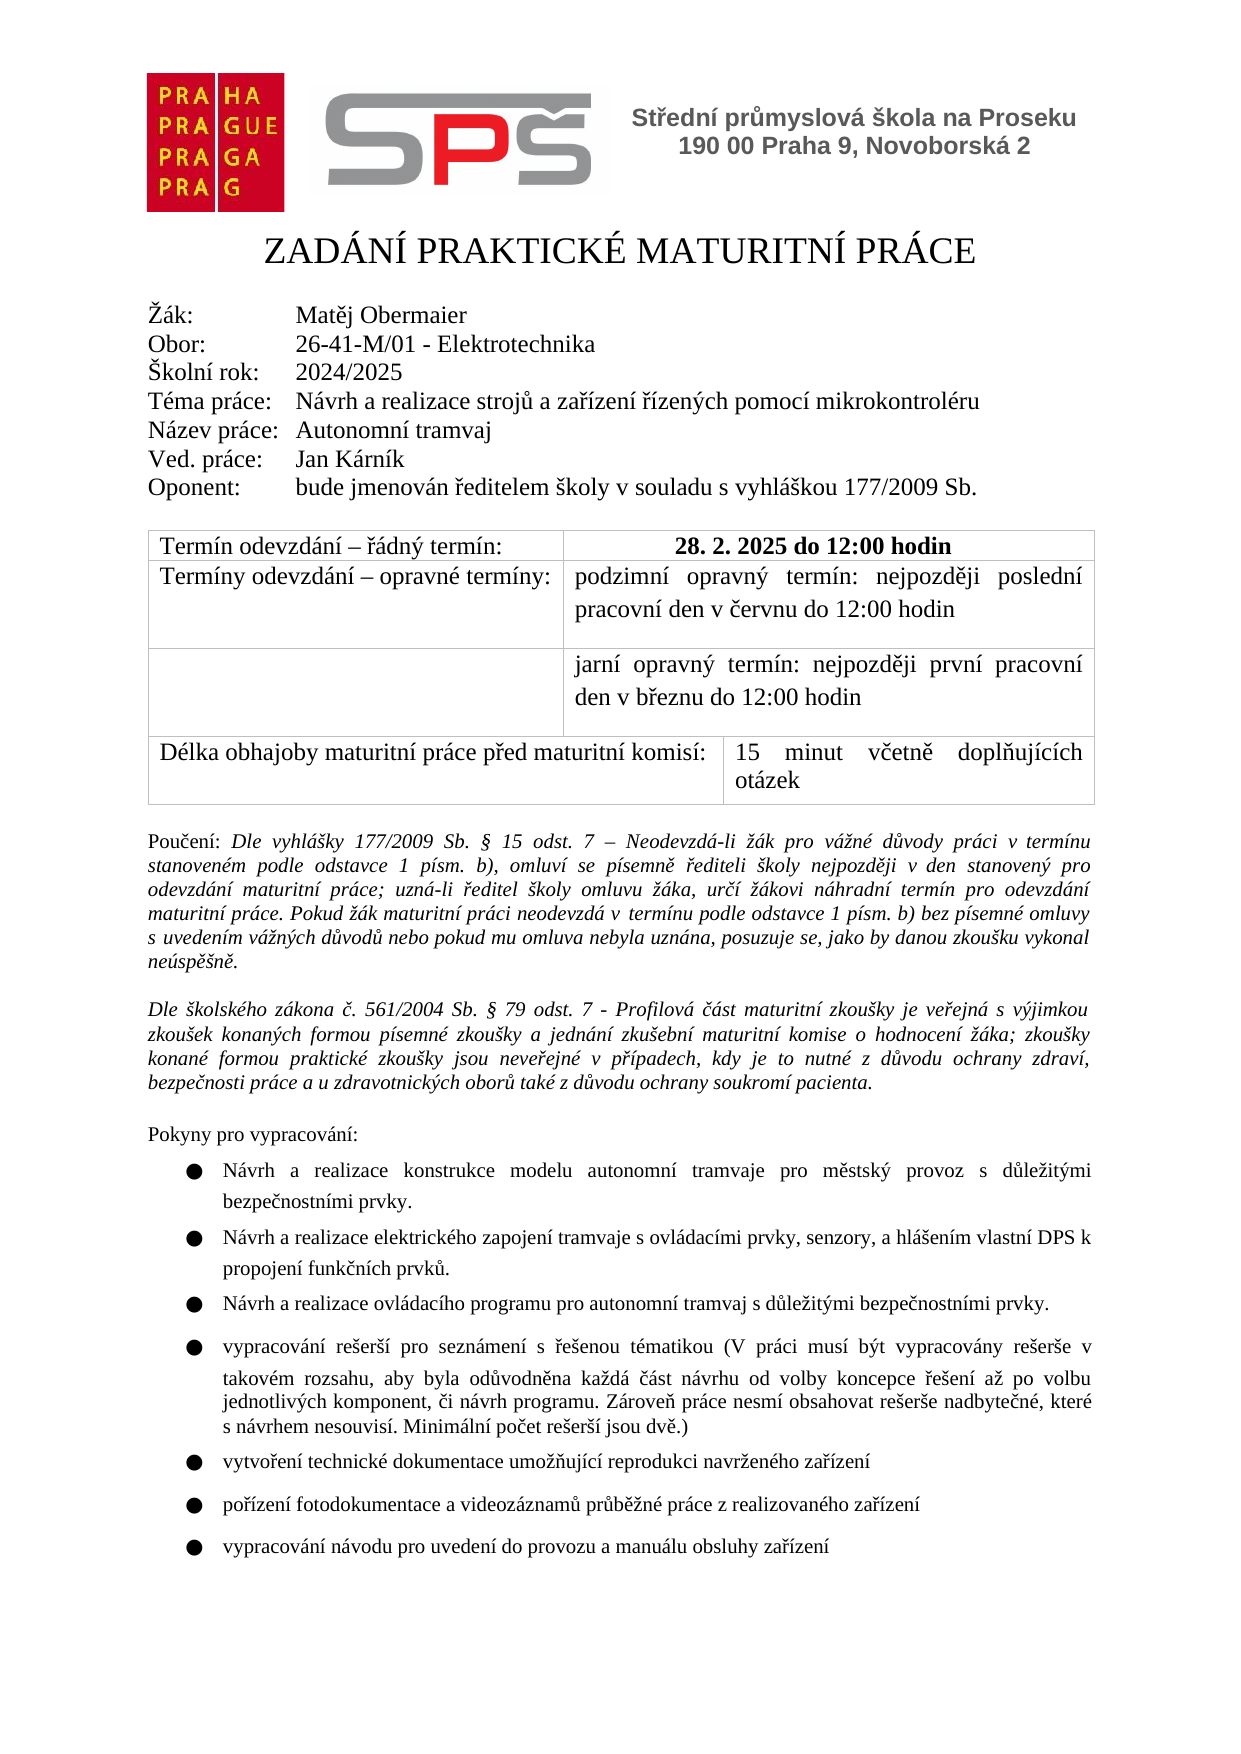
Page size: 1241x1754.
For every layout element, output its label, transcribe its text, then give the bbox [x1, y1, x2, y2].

text Poučení: Dle vyhlášky 177/2009 Sb. § 15 odst. 7 – Neodevzdá-li žák pro vážné důvody práci v termínu stanoveném podle odstavce 1 písm. b), omluví se písemně řediteli školy nejpozději v den stanovený pro odevzdání maturitní práce; uzná-li ředitel školy omluvu žáka, určí žákovi náhradní termín pro odevzdání maturitní práce. Pokud žák maturitní práci neodevzdá v termínu podle odstavce 1 písm. b) bez písemné omluvy s uvedením vážných důvodů nebo pokud mu omluva nebyla uznána, posuzuje se, jako by danou zkoušku vykonal neúspěšně. [148, 829, 1093, 973]
text Obor: 26-41-M/01 - Elektrotechnika [148, 329, 1093, 357]
picture [146, 73, 285, 212]
table_header Termín odevzdání – řádný termín: [149, 531, 563, 560]
text Návrh a realizace konstrukce modelu autonomní tramvaje pro městský provoz s důležitými bezpečnostními prvky. [185, 1146, 1093, 1213]
table_cell [149, 649, 563, 736]
table_cell podzimní opravný termín: nejpozději poslední pracovní den v červnu do 12:00 hodin [564, 561, 1094, 648]
text Školní rok: 2024/2025 [148, 357, 1093, 386]
text Ved. práce: Jan Kárník [148, 444, 1093, 472]
table_cell 15 minut včetně doplňujících otázek [724, 737, 1094, 804]
table_header 28. 2. 2025 do 12:00 hodin [564, 531, 1094, 560]
text Dle školského zákona č. 561/2004 Sb. § 79 odst. 7 - Profilová část maturitní zkoušky je veřejná s výjimkou zkoušek konaných formou písemné zkoušky a jednání zkušební maturitní komise o hodnocení žáka; zkoušky konané formou praktické zkoušky jsou neveřejné v případech, kdy je to nutné z důvodu ochrany zdraví, bezpečnosti práce a u zdravotnických oborů také z důvodu ochrany soukromí pacienta. [148, 997, 1093, 1094]
table_cell Termíny odevzdání – opravné termíny: [149, 561, 563, 648]
table_cell Délka obhajoby maturitní práce před maturitní komisí: [149, 737, 723, 804]
list vytvoření technické dokumentace umožňující reprodukci navrženého zařízení [185, 1438, 1093, 1480]
text ZADÁNÍ PRAKTICKÉ MATURITNÍ PRÁCE [148, 228, 1093, 271]
text Název práce: Autonomní tramvaj [148, 415, 1093, 444]
text Návrh a realizace elektrického zapojení tramvaje s ovládacími prvky, senzory, a hlášením vlastní DPS k propojení funkčních prvků. [185, 1213, 1093, 1280]
picture [306, 83, 610, 196]
table_cell jarní opravný termín: nejpozději první pracovní den v březnu do 12:00 hodin [564, 649, 1094, 736]
text Žák: Matěj Obermaier [148, 300, 1093, 329]
text Návrh a realizace ovládacího programu pro autonomní tramvaj s důležitými bezpečnostními prvky. [185, 1280, 1093, 1323]
text Pokyny pro vypracování: [148, 1122, 1093, 1146]
list vypracování návodu pro uvedení do provozu a manuálu obsluhy zařízení [185, 1523, 1093, 1566]
text Oponent: bude jmenován ředitelem školy v souladu s vyhláškou 177/2009 Sb. [148, 472, 1093, 501]
list pořízení fotodokumentace a videozáznamů průběžné práce z realizovaného zařízení [185, 1480, 1093, 1523]
text Téma práce: Návrh a realizace strojů a zařízení řízených pomocí mikrokontroléru [148, 386, 1093, 415]
list vypracování rešerší pro seznámení s řešenou tématikou (V práci musí být vypracovány rešerše v takovém rozsahu, aby byla odůvodněna každá část návrhu od volby koncepce řešení až po volbu jednotlivých komponent, či návrh programu. Zároveň práce nesmí obsahovat rešerše nadbytečné, které s návrhem nesouvisí. Minimální počet rešerší jsou dvě.) [185, 1323, 1093, 1438]
